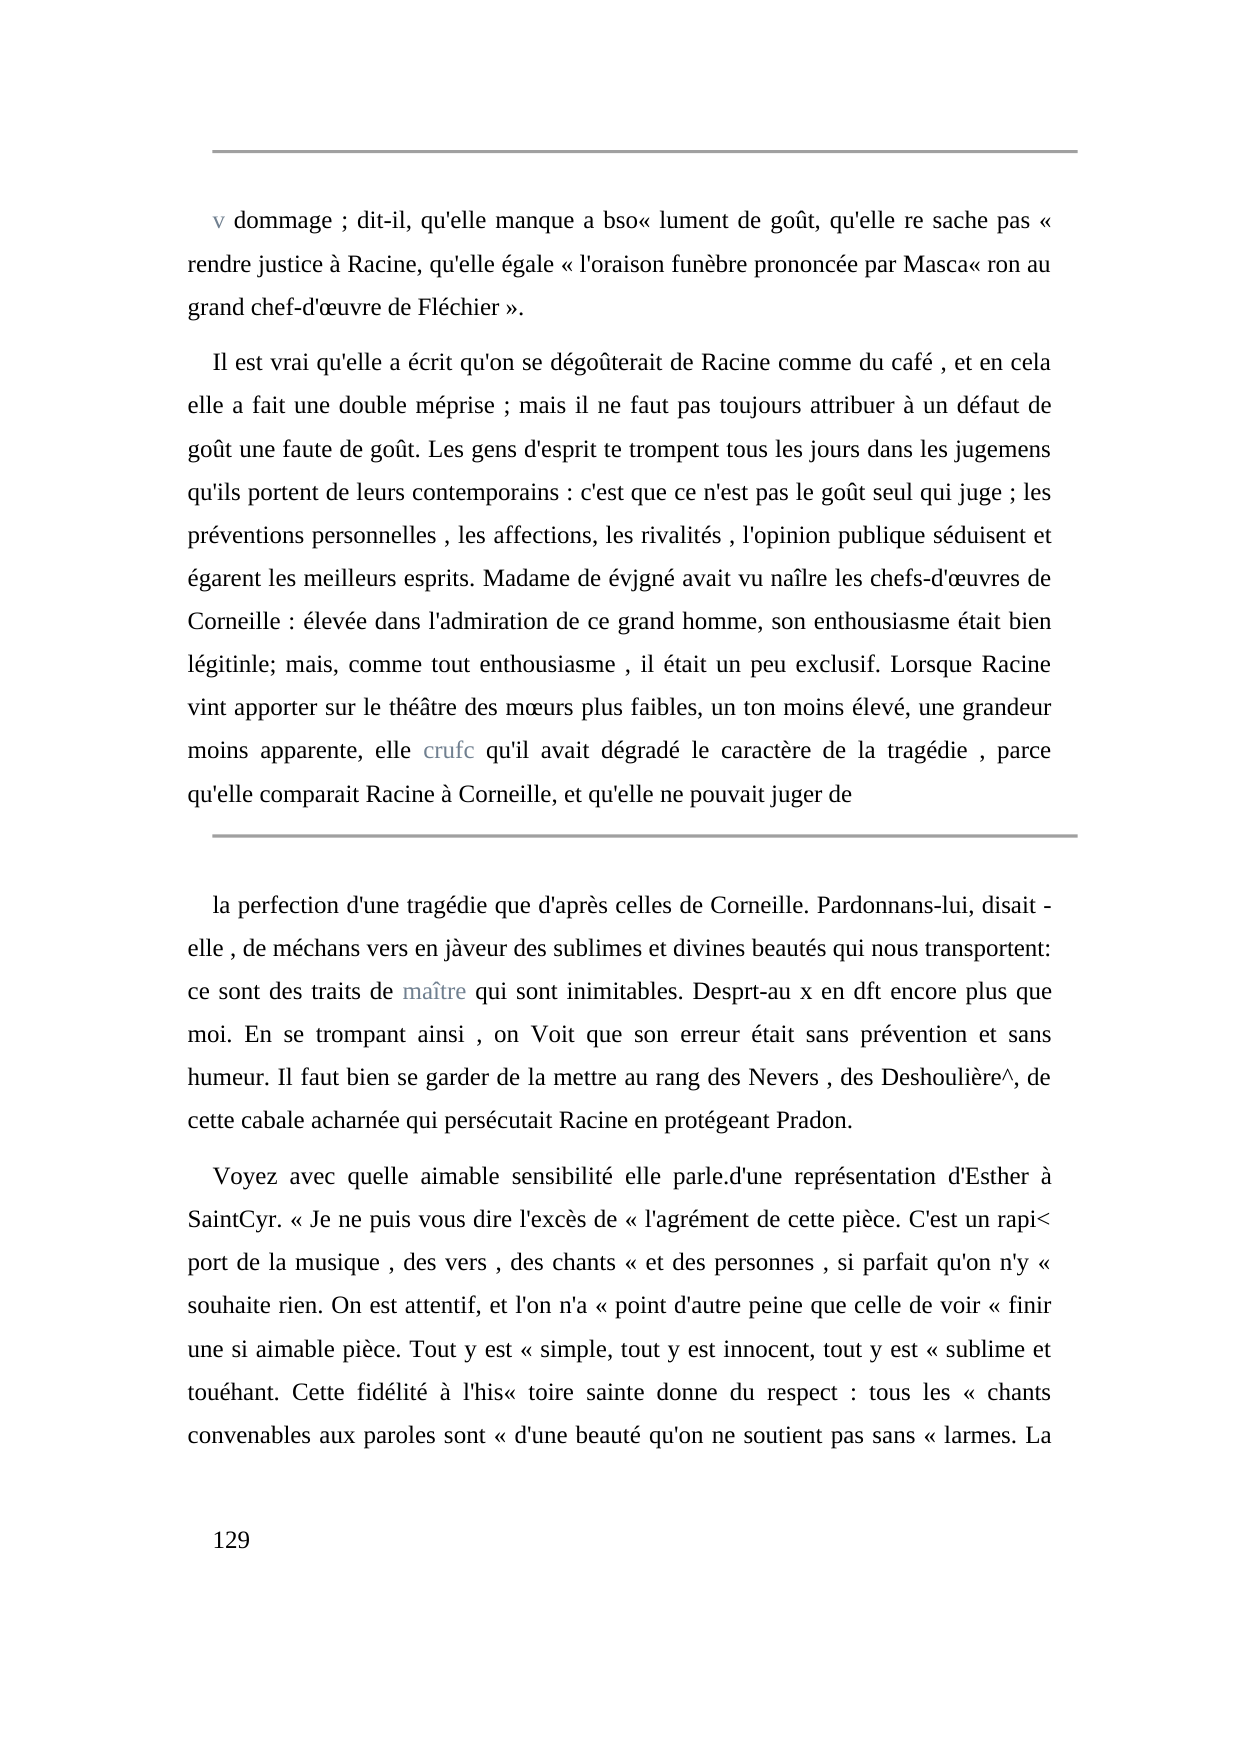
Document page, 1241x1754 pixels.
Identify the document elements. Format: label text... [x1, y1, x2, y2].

text v dommage ; dit-il, qu'elle manque a bso« lument de goût, qu'elle re sache pas « rendre justice à Racine, qu'elle égale « l'oraison funèbre prononcée par Masca« ron au grand chef-d'œuvre de Fléchier ». [187, 206, 1053, 321]
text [187, 1161, 1053, 1449]
text Il est vrai qu'elle a écrit qu'on se dégoûterait de Racine comme du café , et en cela elle a fait une double méprise ; mais il ne faut pas toujours attribuer à un défaut de goût une faute de goût. Les gens d'esprit te trompent tous les jours dans les jugemens qu'ils portent de leurs contemporains : c'est que ce n'est pas le goût seul qui juge ; les préventions personnelles , les affections, les rivalités , l'opinion publique séduisent et égarent les meilleurs esprits. Madame de évjgné avait vu naîlre les chefs-d'œuvres de Corneille : élevée dans l'admiration de ce grand homme, son enthousiasme était bien légitinle; mais, comme tout enthousiasme , il était un peu exclusif. Lorsque Racine vint apporter sur le théâtre des mœurs plus faibles, un ton moins élevé, une grandeur moins apparente, elle crufc qu'il avait dégradé le caractère de la tragédie , parce qu'elle comparait Racine à Corneille, et qu'elle ne pouvait juger de [187, 347, 1053, 807]
text la perfection d'une tragédie que d'après celles de Corneille. Pardonnans-lui, disait - elle , de méchans vers en jàveur des sublimes et divines beautés qui nous transportent: ce sont des traits de maître qui sont inimitables. Desprt-au x en dft encore plus que moi. En se trompant ainsi , on Voit que son erreur était sans prévention et sans humeur. Il faut bien se garder de la mettre au rang des Nevers , des Deshoulière^, de cette cabale acharnée qui persécutait Racine en protégeant Pradon. [187, 890, 1053, 1134]
